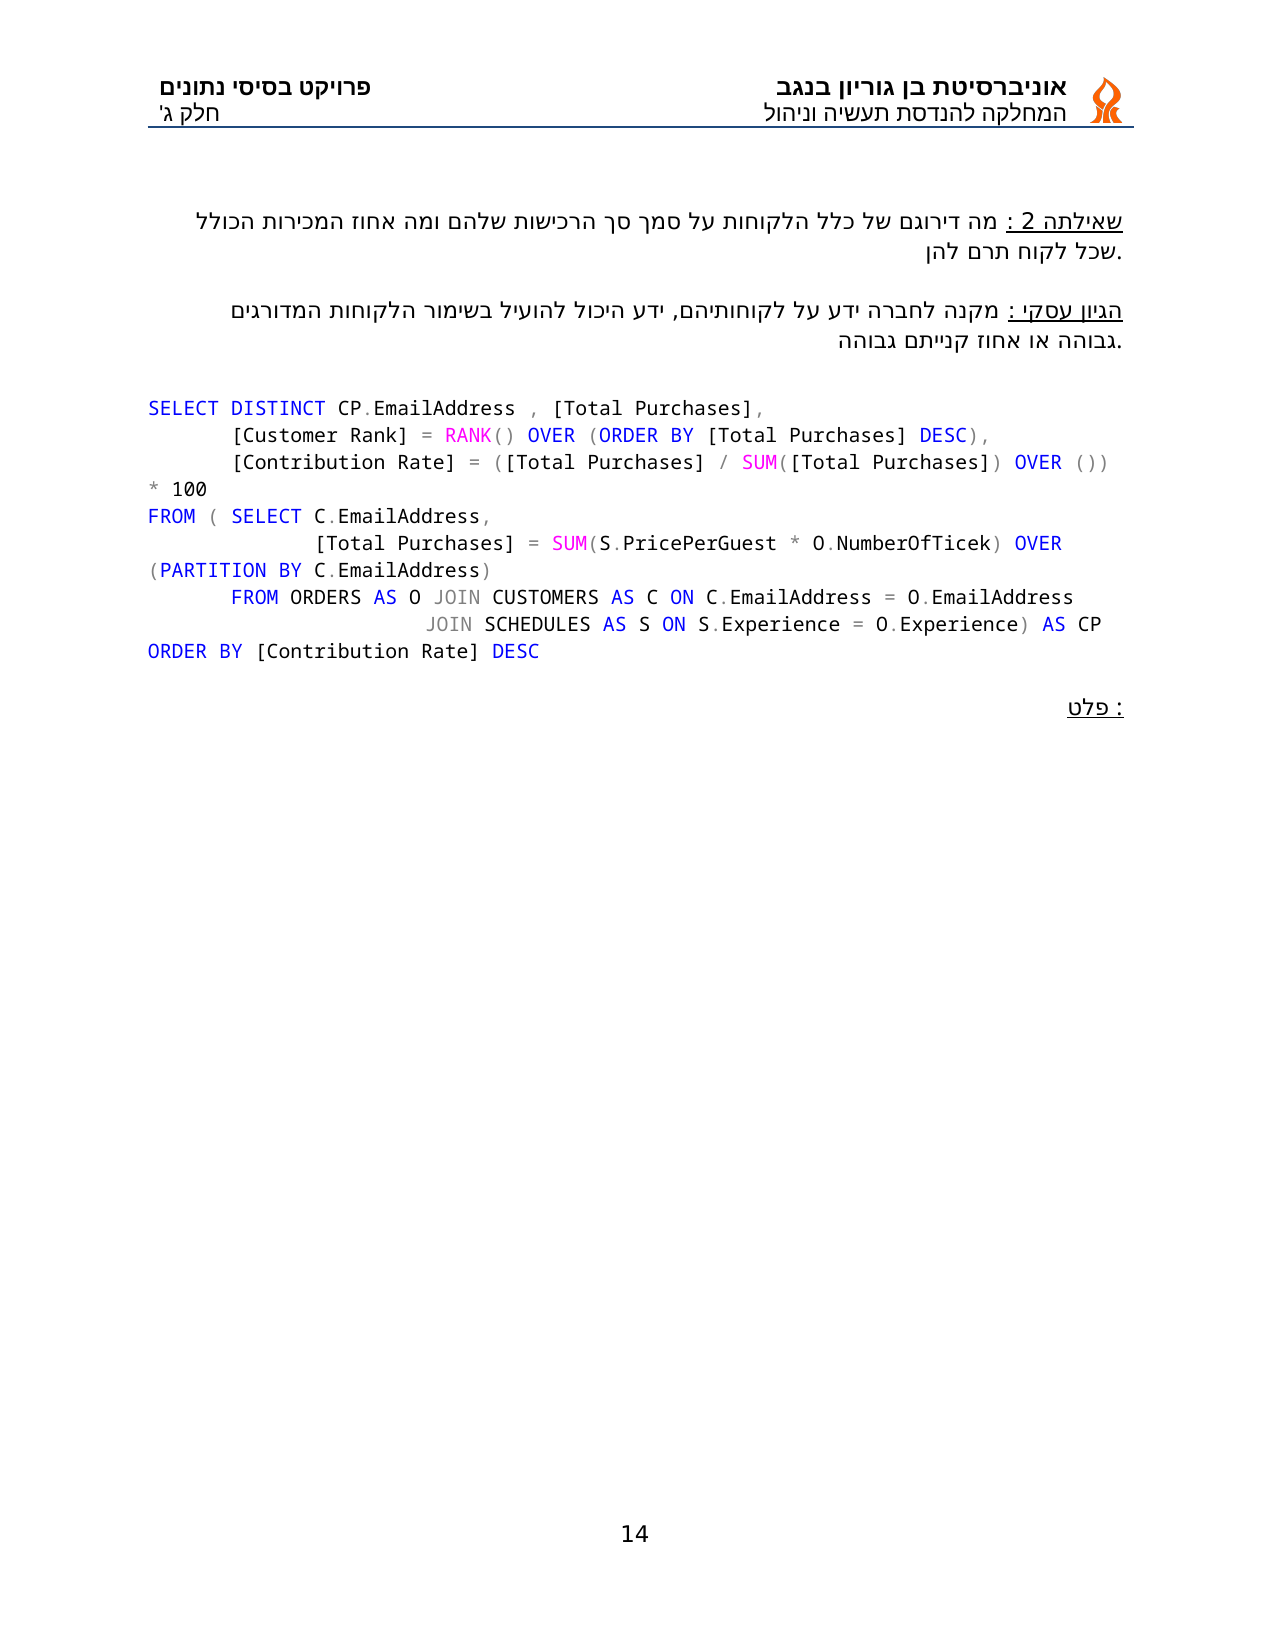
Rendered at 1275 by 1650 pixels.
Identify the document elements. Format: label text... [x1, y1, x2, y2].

text ORDER BY [Contribution Rate] DESC [148, 637, 1122, 664]
text JOIN SCHEDULES AS S ON S.Experience = O.Experience) AS CP [148, 610, 1122, 637]
text [Contribution Rate] = ([Total Purchases] / SUM([Total Purchases]) OVER ()) * 100 [148, 448, 1122, 502]
picture [1089, 77, 1123, 123]
list שאילתה 2 : מה דירוגם של כלל הלקוחות על סמך סך הרכישות שלהם ומה אחוז המכירות הכולל שכל לקוח תרם להן. [185, 208, 1122, 266]
list הגיון עסקי : מקנה לחברה ידע על לקוחותיהם, ידע היכול להועיל בשימור הלקוחות המדורגים גבוהה או אחוז קנייתם גבוהה. [185, 297, 1122, 355]
text FROM ORDERS AS O JOIN CUSTOMERS AS C ON C.EmailAddress = O.EmailAddress [148, 583, 1122, 610]
text SELECT DISTINCT CP.EmailAddress , [Total Purchases], [148, 394, 1122, 421]
text FROM ( SELECT C.EmailAddress, [148, 502, 1122, 529]
text [Customer Rank] = RANK() OVER (ORDER BY [Total Purchases] DESC), [148, 421, 1122, 448]
text פלט : [148, 691, 1122, 722]
text [Total Purchases] = SUM(S.PricePerGuest * O.NumberOfTicek) OVER (PARTITION BY C.EmailAddress) [148, 529, 1122, 583]
